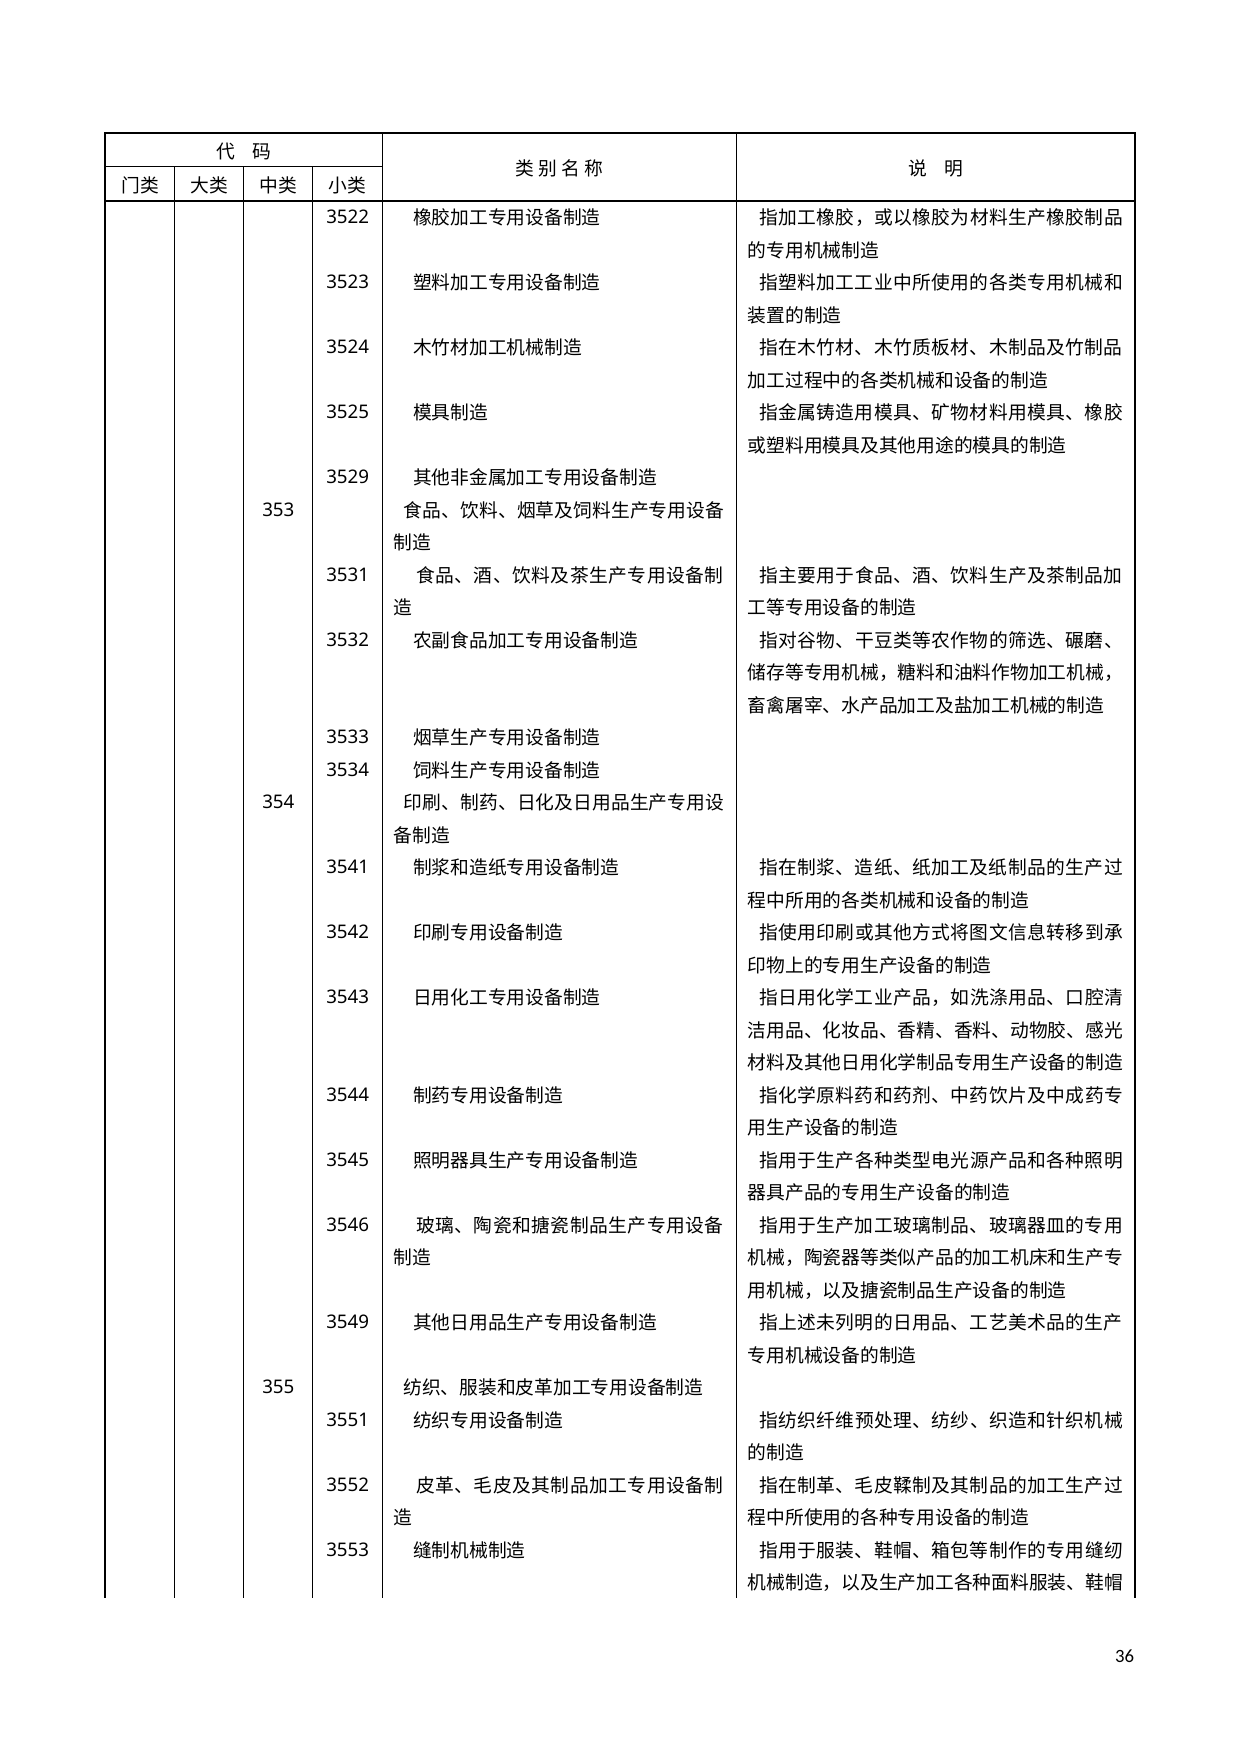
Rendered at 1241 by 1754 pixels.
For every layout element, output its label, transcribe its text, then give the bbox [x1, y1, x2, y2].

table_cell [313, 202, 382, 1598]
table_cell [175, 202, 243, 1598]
table_header 类 别 名 称 [383, 134, 736, 200]
table_cell 小类 [313, 167, 382, 200]
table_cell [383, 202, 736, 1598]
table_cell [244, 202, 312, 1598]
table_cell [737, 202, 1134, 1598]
table_header 说 明 [737, 134, 1134, 200]
table_cell 门类 [106, 167, 174, 200]
table_header 代 码 [106, 134, 382, 166]
table_cell 大类 [175, 167, 243, 200]
table_cell 中类 [244, 167, 312, 200]
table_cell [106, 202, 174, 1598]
